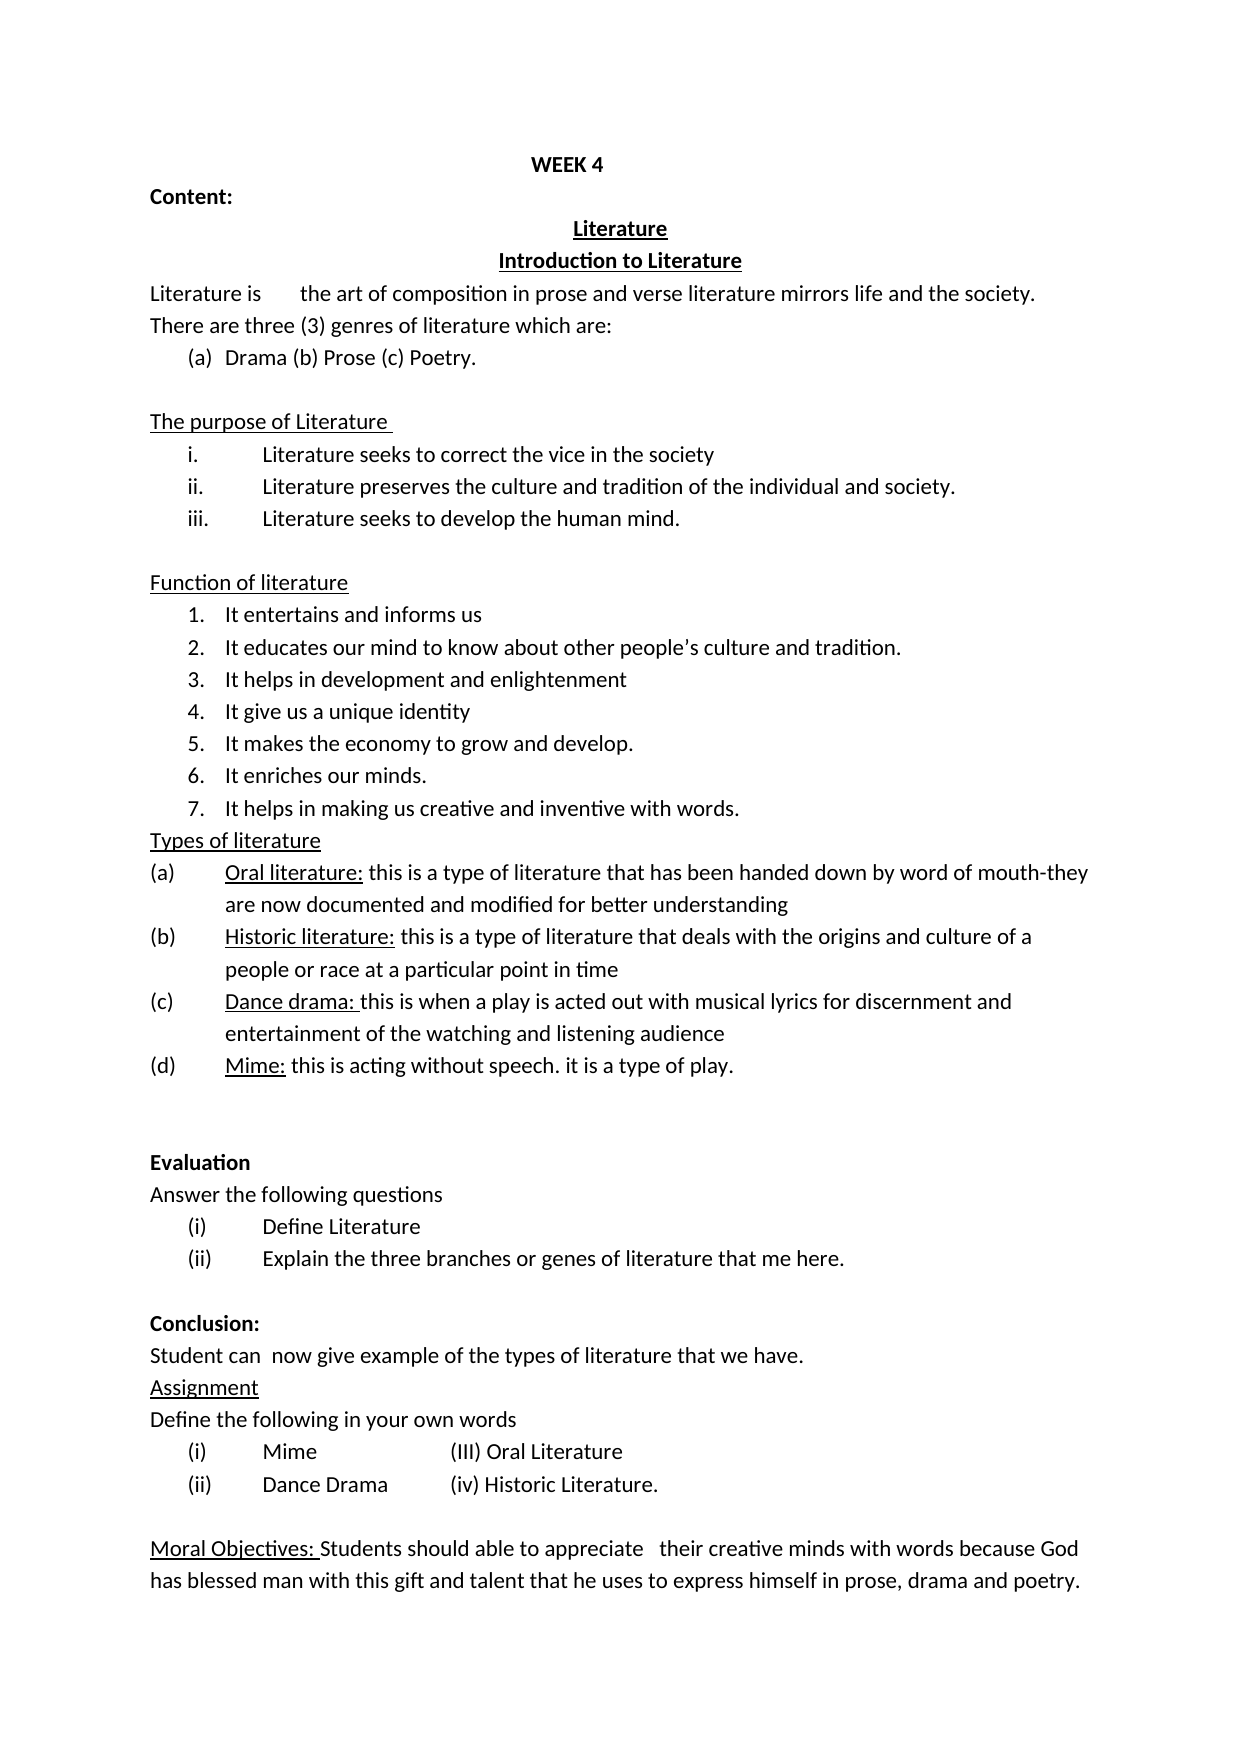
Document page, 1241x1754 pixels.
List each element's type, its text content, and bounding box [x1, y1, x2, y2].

list Drama (b) Prose (c) Poetry. [187, 343, 1090, 371]
list Define Literature [187, 1212, 1090, 1240]
list Literature preserves the culture and tradition of the individual and society. [187, 472, 1090, 500]
text Moral Objectives: Students should able to appreciate their creative minds with words because God has blessed man with this gift and talent that he uses to express himself in prose, drama and poetry. [150, 1534, 1090, 1594]
list It helps in development and enlightenment [187, 665, 1090, 693]
list Literature seeks to correct the vice in the society [187, 440, 1090, 468]
text Literature is the art of composition in prose and verse literature mirrors life and the society. There are three (3) genres of literature which are: [150, 279, 1090, 339]
text Answer the following questions [150, 1180, 1090, 1208]
list Oral literature: this is a type of literature that has been handed down by word of mouth-they are now documented and modified for better understanding [150, 858, 1090, 918]
list It enriches our minds. [187, 762, 1090, 789]
text Conclusion: [150, 1309, 1090, 1337]
list It give us a unique identity [187, 697, 1090, 725]
list It entertains and informs us [187, 601, 1090, 629]
list It makes the economy to grow and develop. [187, 729, 1090, 757]
list Explain the three branches or genes of literature that me here. [187, 1244, 1090, 1272]
list Mime: this is acting without speech. it is a type of play. [150, 1051, 1090, 1079]
text Introduction to Literature [150, 247, 1090, 274]
text The purpose of Literature [150, 407, 1090, 436]
text Function of literature [150, 568, 1090, 596]
list Dance Drama (iv) Historic Literature. [187, 1470, 1090, 1498]
text Literature [150, 214, 1090, 242]
text Define the following in your own words [150, 1405, 1090, 1433]
text Types of literature [150, 826, 1090, 854]
text WEEK 4 [150, 150, 1090, 178]
text Content: [150, 182, 1090, 210]
text Evaluation [150, 1148, 1090, 1176]
list It helps in making us creative and inventive with words. [187, 794, 1090, 822]
list It educates our mind to know about other people’s culture and tradition. [187, 633, 1090, 661]
list Literature seeks to develop the human mind. [187, 504, 1090, 532]
list Mime (III) Oral Literature [187, 1437, 1090, 1466]
text Assignment [150, 1373, 1090, 1401]
list Dance drama: this is when a play is acted out with musical lyrics for discernment and entertainment of the watching and listening audience [150, 987, 1090, 1047]
list Historic literature: this is a type of literature that deals with the origins and culture of a people or race at a particular point in time [150, 922, 1090, 983]
text Student can now give example of the types of literature that we have. [150, 1341, 1090, 1369]
